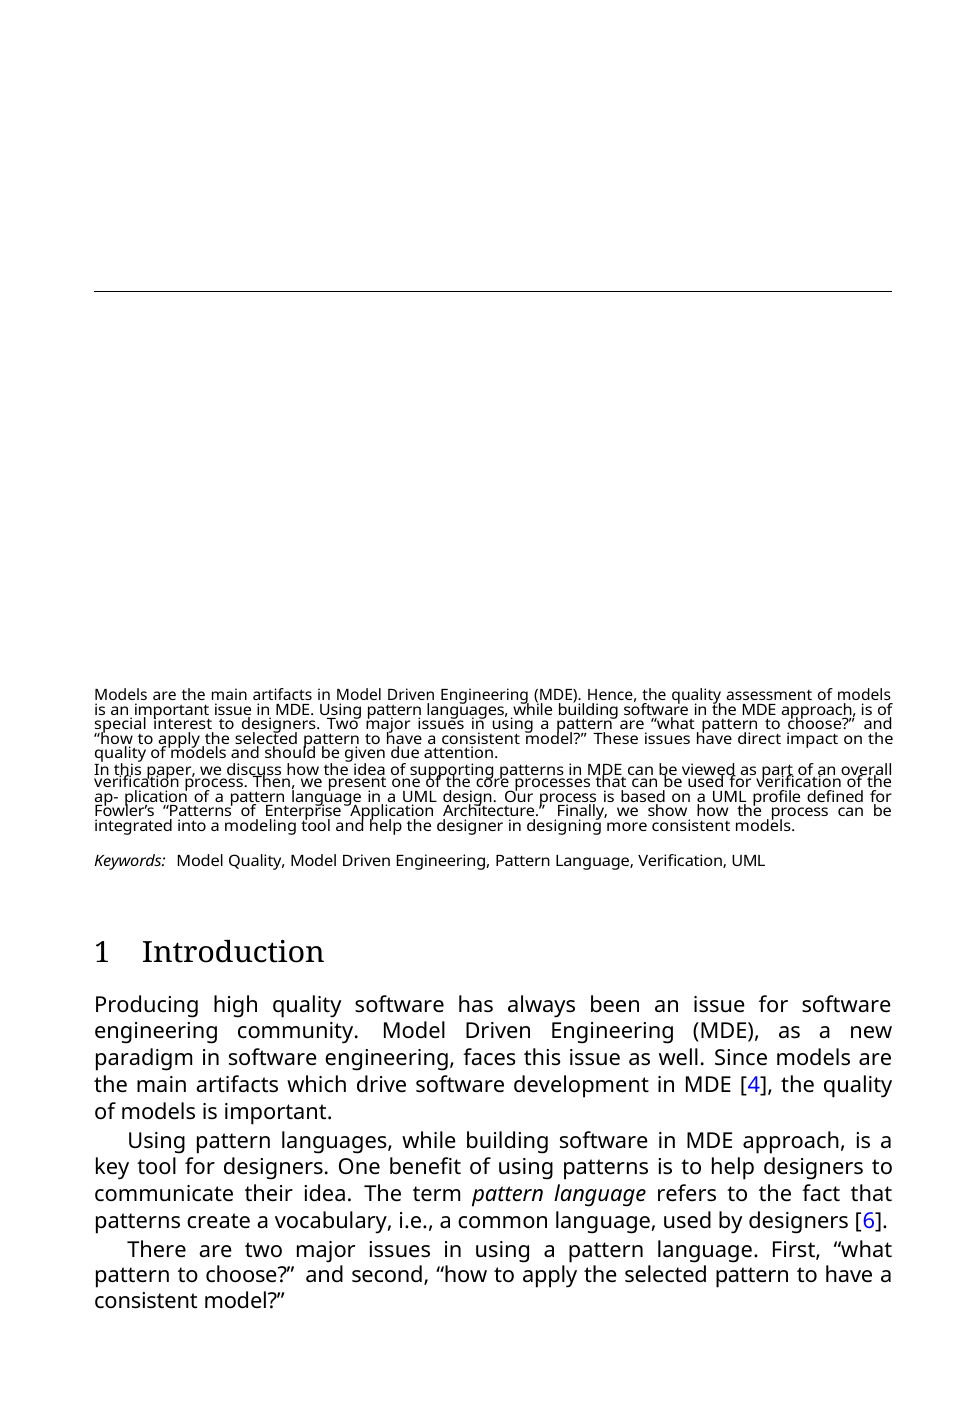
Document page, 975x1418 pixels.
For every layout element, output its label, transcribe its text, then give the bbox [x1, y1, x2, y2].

text Using pattern languages, while building software in MDE approach, is a key tool for designers. One benefit of using patterns is to help designers to communicate their idea. The term pattern language refers to the fact that patterns create a vocabulary, i.e., a common language, used by designers [6]. [94, 1127, 893, 1235]
text Keywords: Model Quality, Model Driven Engineering, Pattern Language, Verification, UML [94, 850, 904, 871]
text There are two major issues in using a pattern language. First, “what pattern to choose?” and second, “how to apply the selected pattern to have a consistent model?” [94, 1237, 893, 1315]
subtitle Introduction [94, 931, 904, 971]
text In this paper, we discuss how the idea of supporting patterns in MDE can be viewed as part of an overall verification process. Then, we present one of the core processes that can be used for verification of the ap- plication of a pattern language in a UML design. Our process is based on a UML profile defined for Fowler’s “Patterns of Enterprise Application Architecture.” Finally, we show how the process can be integrated into a modeling tool and help the designer in designing more consistent models. [94, 764, 893, 836]
text Producing high quality software has always been an issue for software engineering community. Model Driven Engineering (MDE), as a new paradigm in software engineering, faces this issue as well. Since models are the main artifacts which drive software development in MDE [4], the quality of models is important. [94, 992, 892, 1126]
text Models are the main artifacts in Model Driven Engineering (MDE). Hence, the quality assessment of models is an important issue in MDE. Using pattern languages, while building software in the MDE approach, is of special interest to designers. Two major issues in using a pattern are “what pattern to choose?” and “how to apply the selected pattern to have a consistent model?” These issues have direct impact on the quality of models and should be given due attention. [94, 96, 893, 763]
